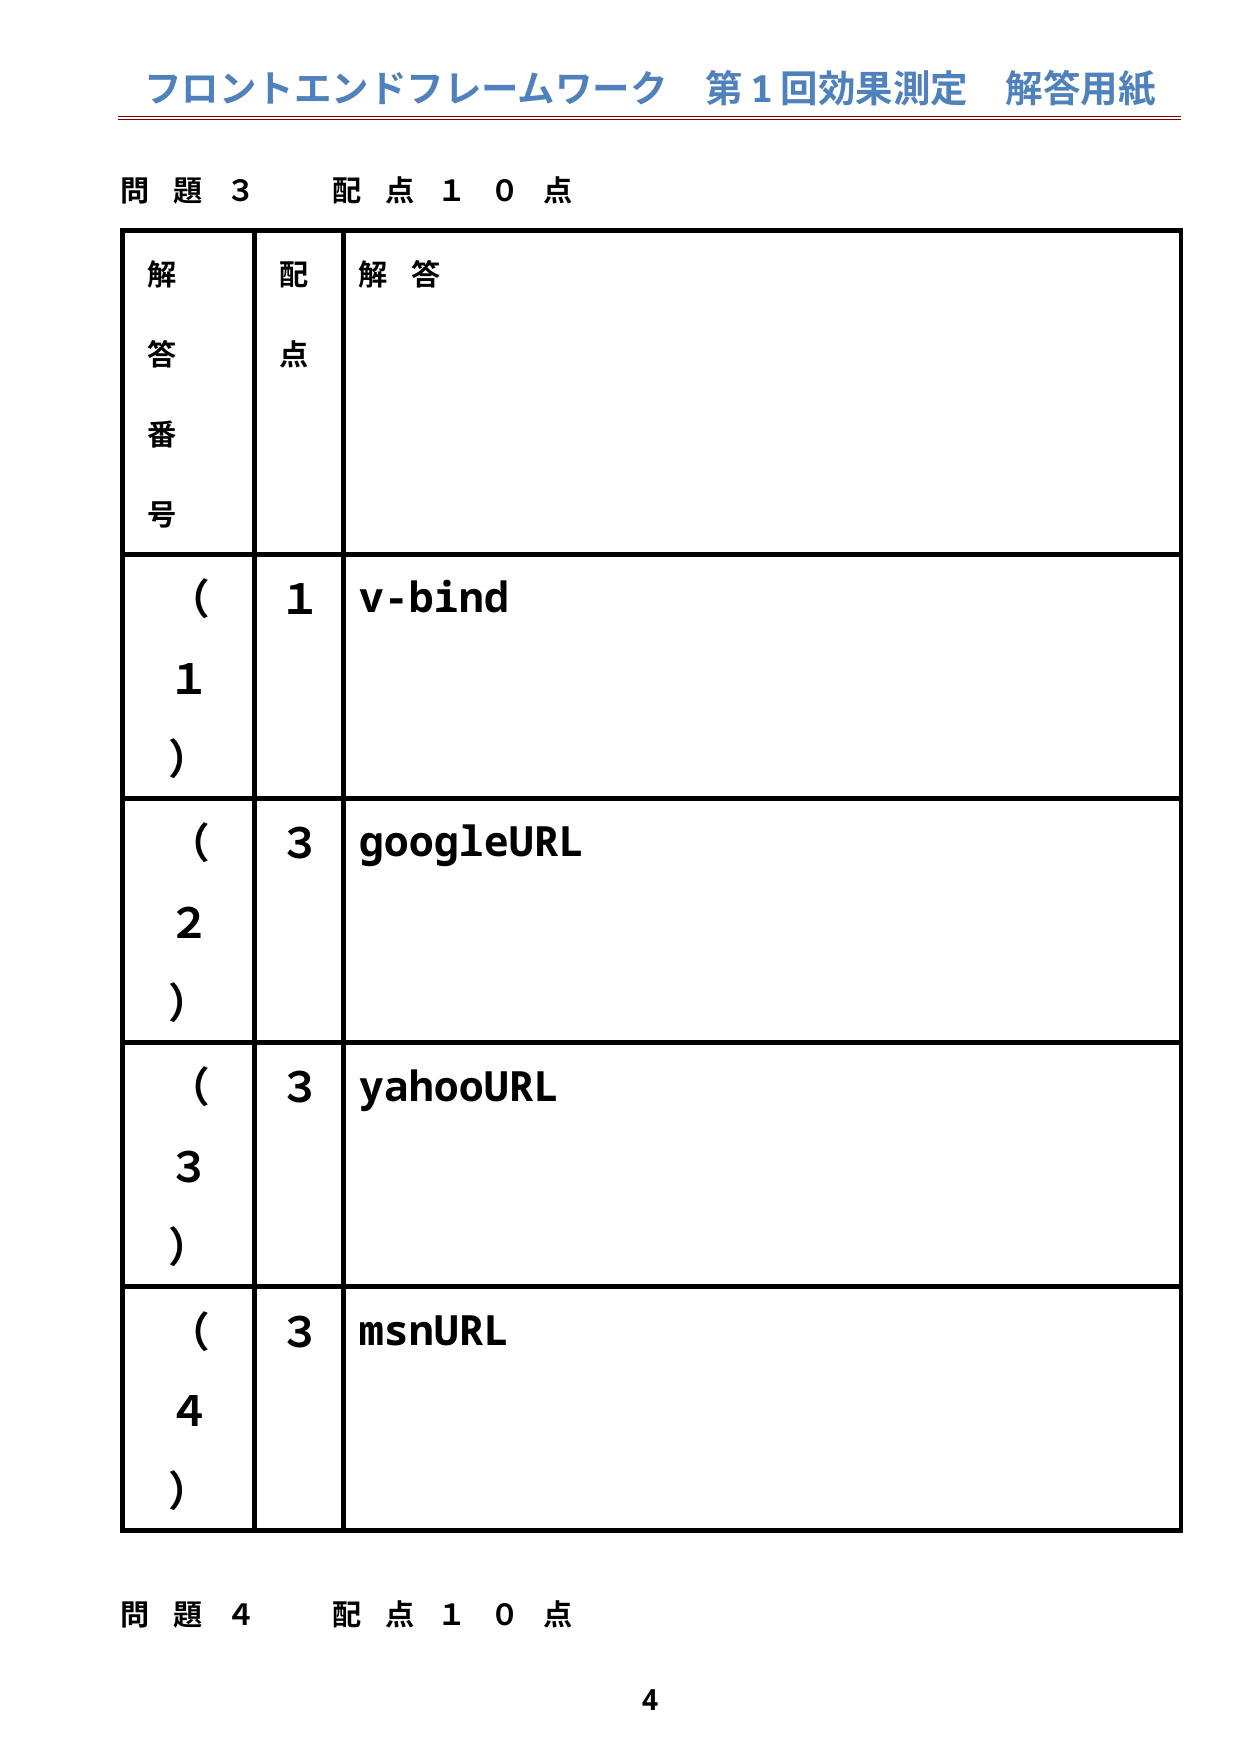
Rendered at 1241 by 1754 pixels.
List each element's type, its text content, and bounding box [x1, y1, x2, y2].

table_cell ３ [257, 1045, 341, 1284]
table_cell （１） [125, 557, 252, 796]
text 問題４ 配点１０点 [120, 1573, 1179, 1653]
table_cell msnURL [346, 1289, 1179, 1528]
table_cell yahooURL [346, 1045, 1179, 1284]
table_cell １ [257, 557, 341, 796]
table_cell （２） [125, 801, 252, 1040]
table_cell ３ [257, 1289, 341, 1528]
table_cell （４） [125, 1289, 252, 1528]
text 問題３ 配点１０点 [120, 148, 1179, 228]
table_cell ３ [257, 801, 341, 1040]
table_cell （３） [125, 1045, 252, 1284]
table_header 解答 [346, 233, 1179, 552]
table_header 解答番号 [125, 233, 252, 552]
table_cell googleURL [346, 801, 1179, 1040]
table_header 配点 [257, 233, 341, 552]
table_cell v-bind [346, 557, 1179, 796]
